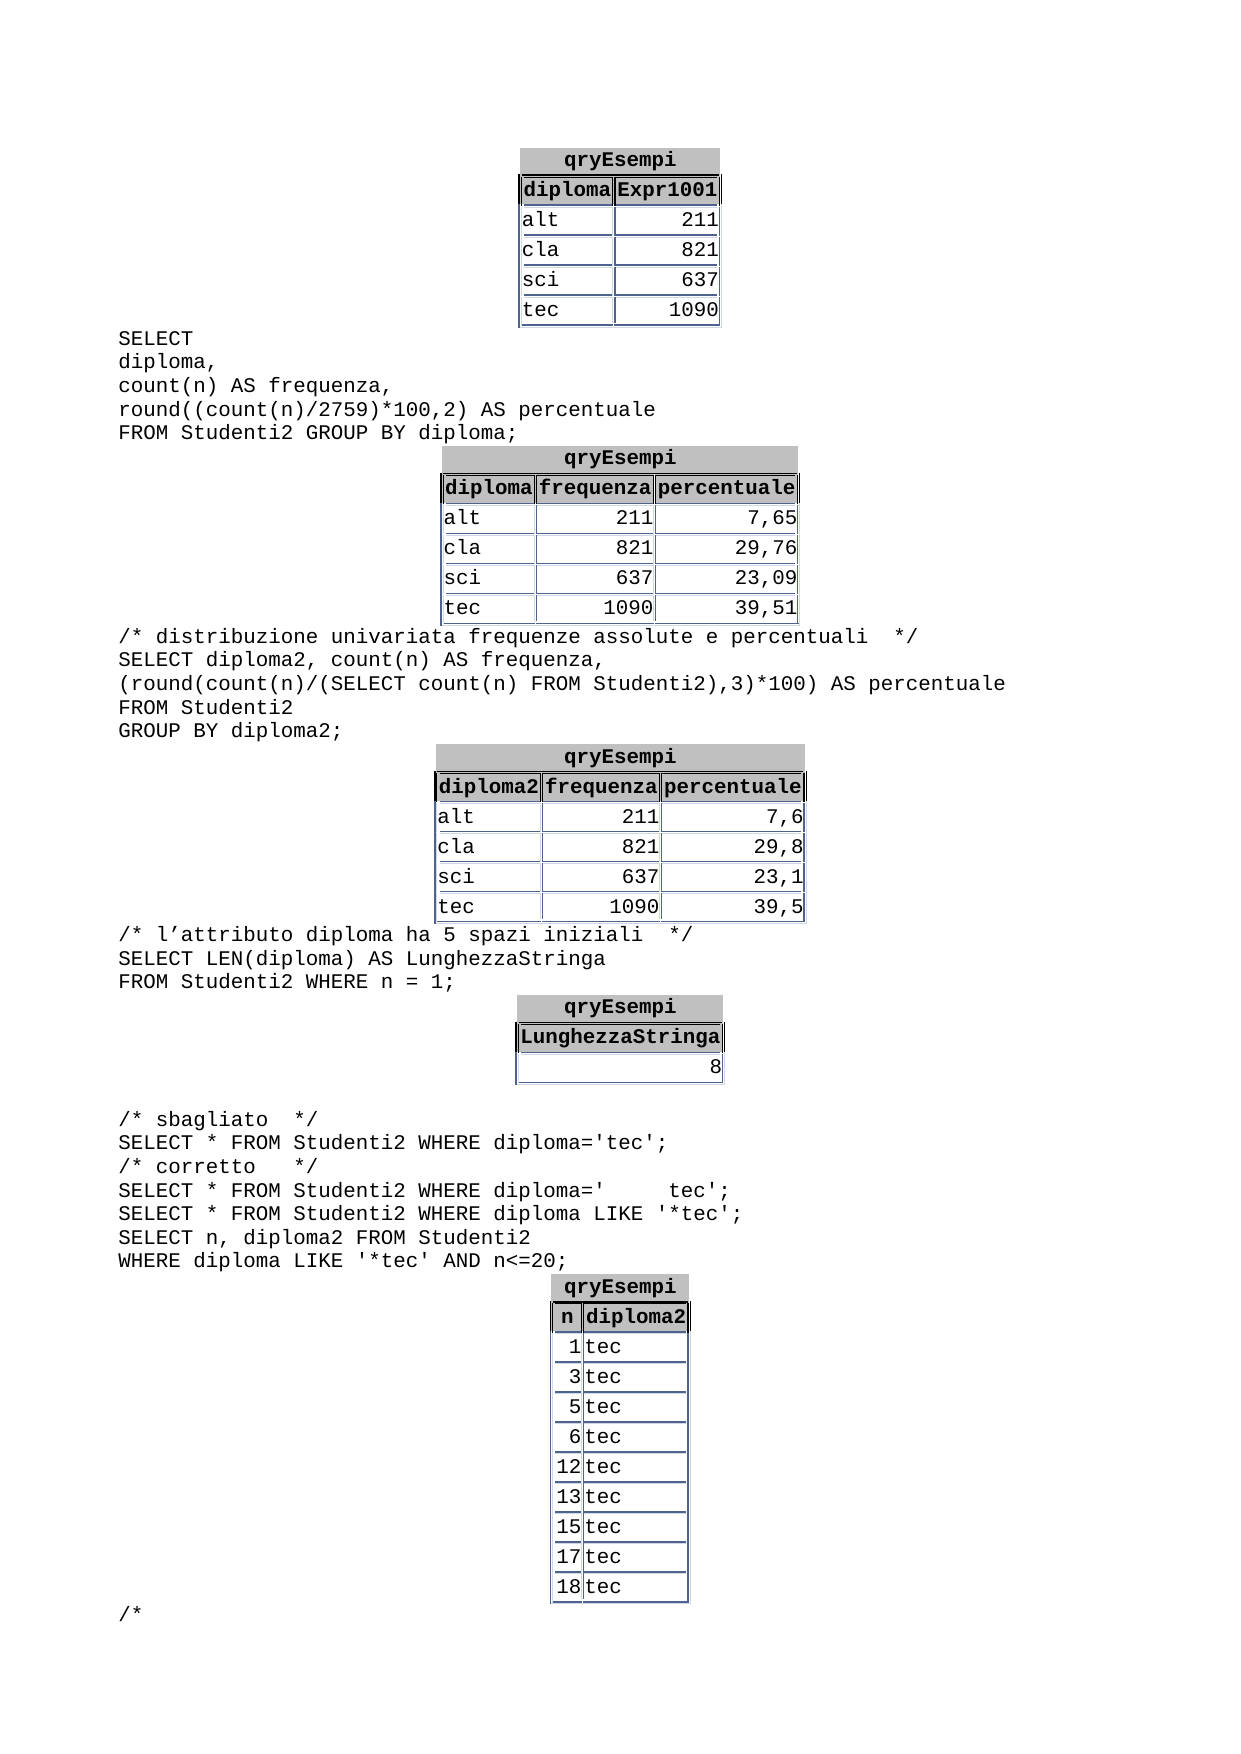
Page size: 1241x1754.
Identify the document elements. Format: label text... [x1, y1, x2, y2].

table_cell 7,6 [661, 801, 805, 831]
text count(n) AS frequenza, [118, 375, 1122, 398]
table_cell 23,09 [655, 563, 798, 593]
table_header qryEsempi [442, 446, 798, 473]
table_cell 15 [553, 1511, 581, 1541]
table_cell tec [584, 1541, 687, 1571]
table_cell cla [442, 533, 536, 563]
table_cell tec [584, 1511, 687, 1541]
text SELECT * FROM Studenti2 WHERE diploma='tec'; [118, 1132, 1122, 1156]
text /* distribuzione univariata frequenze assolute e percentuali */ [118, 626, 1122, 649]
text diploma, [118, 351, 1122, 375]
table_cell 821 [543, 834, 659, 861]
table_cell 211 [537, 506, 653, 533]
table_cell 1090 [542, 894, 661, 921]
table_cell n [551, 1301, 581, 1331]
table_cell tec [584, 1421, 687, 1451]
table_cell 18 [553, 1571, 583, 1601]
text FROM Studenti2 GROUP BY diploma; [118, 422, 1122, 446]
text SELECT [118, 328, 1122, 351]
table_cell tec [584, 1481, 687, 1511]
table_cell frequenza [543, 774, 659, 801]
table_cell 6 [553, 1421, 581, 1451]
text SELECT n, diploma2 FROM Studenti2 [118, 1227, 1122, 1251]
table_cell cla [522, 234, 612, 264]
table_cell 29,76 [655, 533, 798, 563]
text SELECT * FROM Studenti2 WHERE diploma LIKE '*tec'; [118, 1203, 1122, 1227]
table_cell tec [436, 891, 542, 921]
table_cell 39,51 [655, 593, 798, 623]
table_cell cla [436, 831, 542, 861]
table_cell tec [584, 1451, 687, 1481]
table_cell 5 [553, 1391, 581, 1421]
text SELECT * FROM Studenti2 WHERE diploma=' tec'; [118, 1179, 1122, 1203]
text SELECT diploma2, count(n) AS frequenza, [118, 649, 1122, 673]
text /* l’attributo diploma ha 5 spazi iniziali */ [118, 924, 1122, 948]
table_cell 23,1 [661, 861, 805, 891]
table_cell 29,8 [661, 831, 805, 861]
table_header qryEsempi [517, 995, 723, 1022]
table_cell LunghezzaStringa [517, 1022, 723, 1052]
table_cell 13 [553, 1481, 581, 1511]
text FROM Studenti2 [118, 697, 1122, 720]
table_cell tec [442, 593, 536, 623]
table_cell alt [442, 503, 536, 533]
text (round(count(n)/(SELECT count(n) FROM Studenti2),3)*100) AS percentuale [118, 673, 1122, 697]
table_header qryEsempi [551, 1274, 689, 1301]
table_cell tec [584, 1331, 687, 1361]
text /* sbagliato */ [118, 1109, 1122, 1132]
table_cell alt [436, 801, 542, 831]
table_cell percentuale [655, 473, 798, 503]
table_cell tec [583, 1571, 687, 1601]
table_cell alt [522, 204, 612, 234]
table_cell 211 [616, 204, 719, 234]
text FROM Studenti2 WHERE n = 1; [118, 971, 1122, 995]
table_cell 637 [537, 566, 653, 593]
table_cell 12 [553, 1451, 581, 1481]
table_cell percentuale [661, 771, 805, 801]
table_cell sci [522, 264, 612, 294]
table_cell diploma2 [584, 1303, 687, 1331]
table_cell 821 [616, 234, 719, 264]
text /* [118, 1604, 1122, 1628]
table_cell 3 [553, 1361, 581, 1391]
table_cell 39,5 [661, 891, 805, 921]
table_cell 637 [616, 264, 719, 294]
text WHERE diploma LIKE '*tec' AND n<=20; [118, 1251, 1122, 1274]
table_cell tec [584, 1361, 687, 1391]
table_cell 17 [553, 1541, 581, 1571]
text GROUP BY diploma2; [118, 720, 1122, 744]
table_cell 1090 [614, 294, 719, 324]
table_cell tec [522, 294, 614, 324]
text SELECT LEN(diploma) AS LunghezzaStringa [118, 948, 1122, 971]
table_cell 637 [543, 864, 659, 891]
text round((count(n)/2759)*100,2) AS percentuale [118, 398, 1122, 422]
table_cell 1 [553, 1331, 581, 1361]
table_cell sci [442, 563, 536, 593]
table_header qryEsempi [520, 148, 720, 174]
table_cell 1090 [536, 596, 654, 623]
table_cell tec [584, 1391, 687, 1421]
table_cell 821 [537, 536, 653, 563]
table_cell diploma2 [436, 771, 542, 801]
table_cell diploma [520, 174, 612, 204]
table_cell frequenza [537, 476, 653, 503]
table_cell 7,65 [655, 503, 798, 533]
text /* corretto */ [118, 1156, 1122, 1179]
table_cell 8 [517, 1052, 723, 1082]
table_cell 211 [543, 804, 659, 831]
table_cell sci [436, 861, 542, 891]
table_header qryEsempi [436, 744, 805, 771]
table_cell diploma [442, 473, 536, 503]
table_cell Expr1001 [616, 174, 720, 204]
